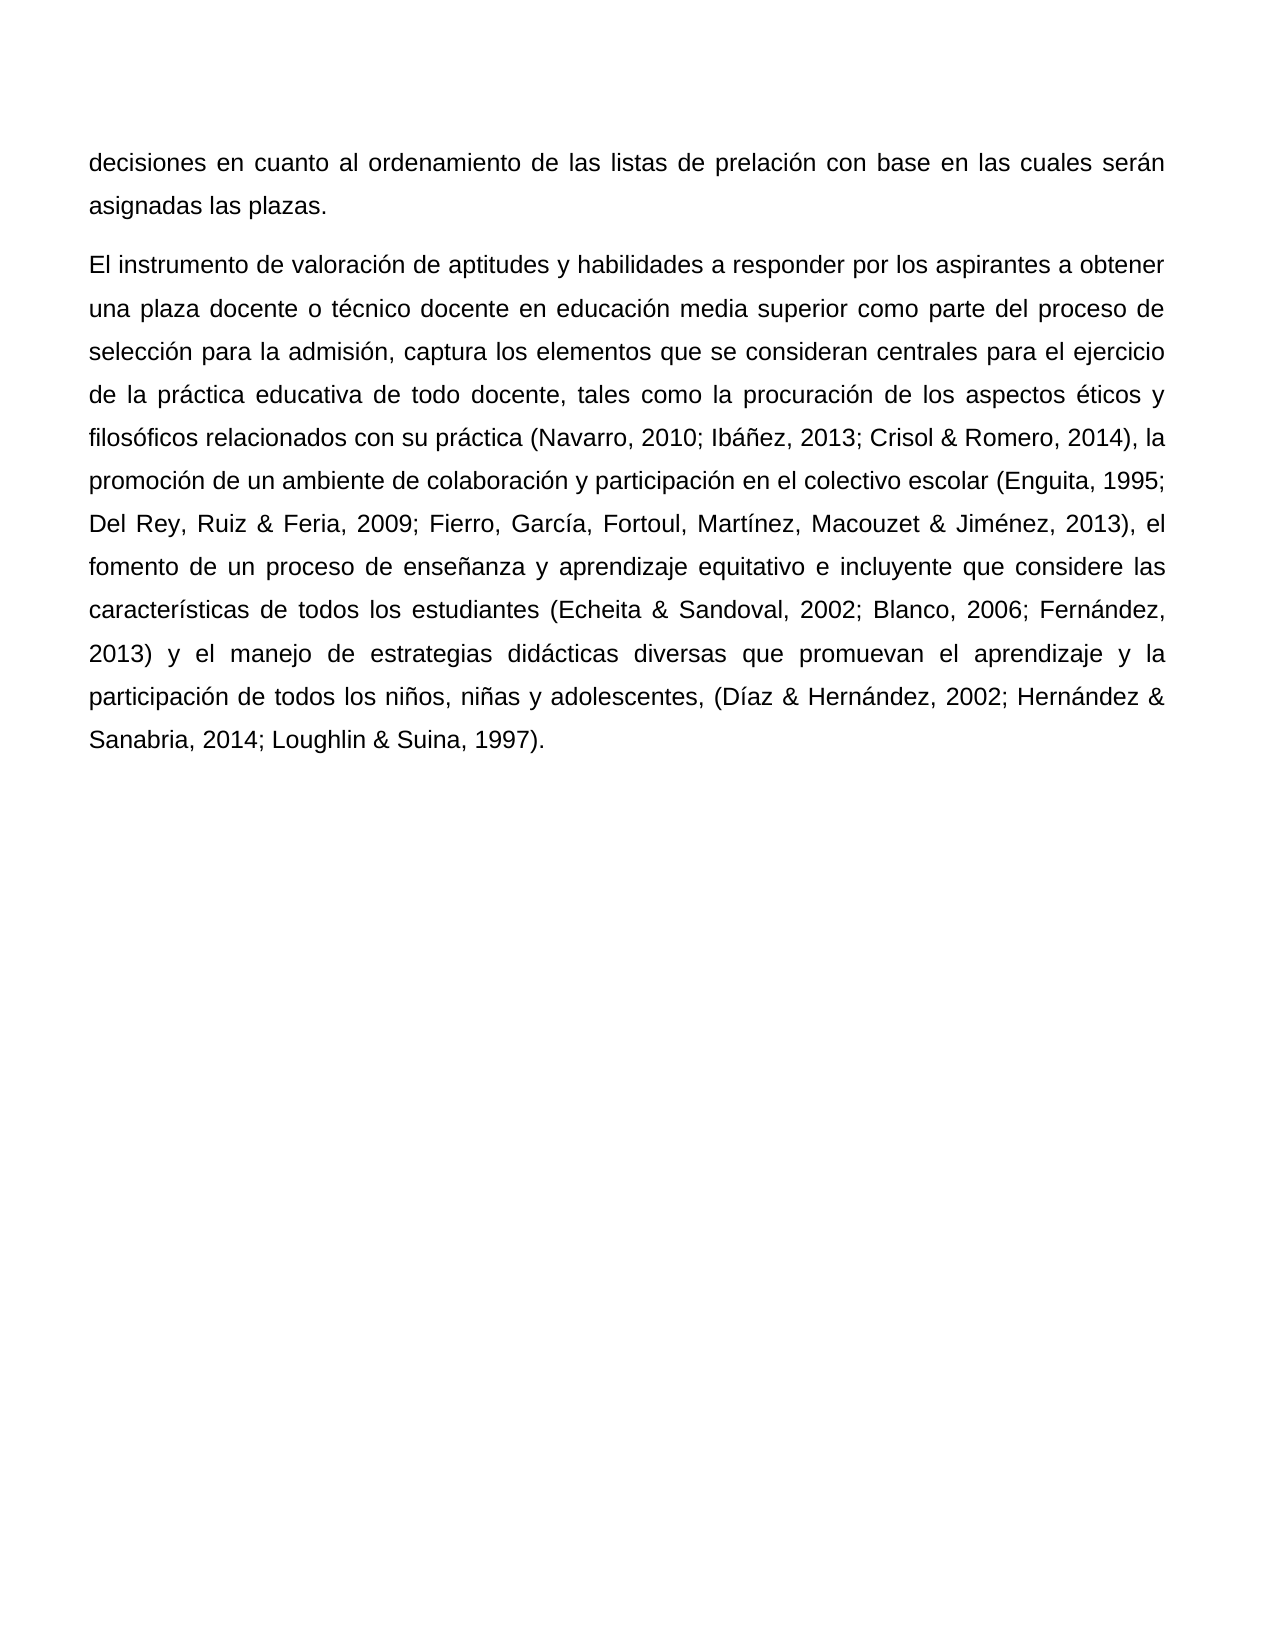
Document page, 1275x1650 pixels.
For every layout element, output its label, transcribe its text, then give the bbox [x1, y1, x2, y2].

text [88, 148, 1167, 219]
text El instrumento de valoración de aptitudes y habilidades a responder por los aspirantes a obtener una plaza docente o técnico docente en educación media superior como parte del proceso de selección para la admisión, captura los elementos que se consideran centrales para el ejercicio de la práctica educativa de todo docente, tales como la procuración de los aspectos éticos y filosóficos relacionados con su práctica (Navarro, 2010; Ibáñez, 2013; Crisol & Romero, 2014), la promoción de un ambiente de colaboración y participación en el colectivo escolar (Enguita, 1995; Del Rey, Ruiz & Feria, 2009; Fierro, García, Fortoul, Martínez, Macouzet & Jiménez, 2013), el fomento de un proceso de enseñanza y aprendizaje equitativo e incluyente que considere las características de todos los estudiantes (Echeita & Sandoval, 2002; Blanco, 2006; Fernández, 2013) y el manejo de estrategias didácticas diversas que promuevan el aprendizaje y la participación de todos los niños, niñas y adolescentes, (Díaz & Hernández, 2002; Hernández & Sanabria, 2014; Loughlin & Suina, 1997). [88, 251, 1167, 754]
